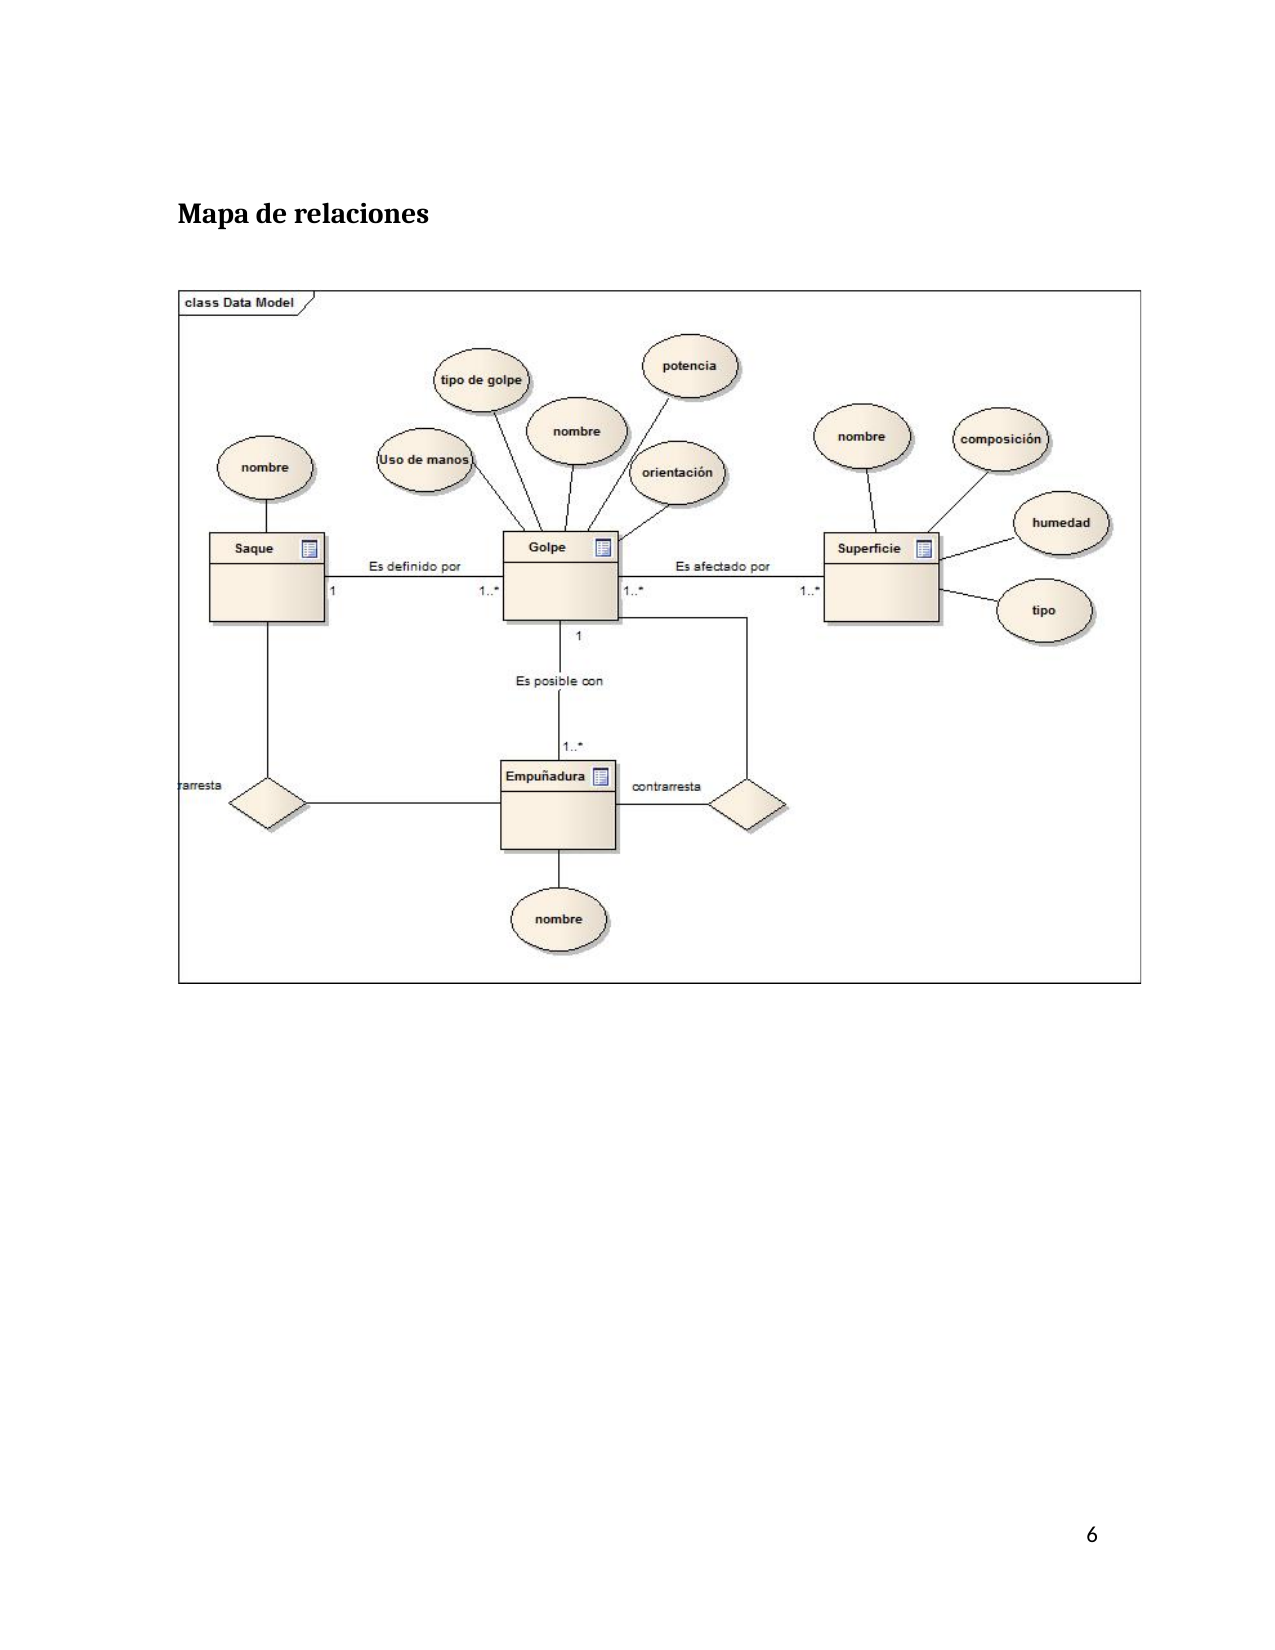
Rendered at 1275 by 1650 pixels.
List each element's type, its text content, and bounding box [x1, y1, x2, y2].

picture [177, 289, 1142, 984]
subtitle Mapa de relaciones [177, 198, 1098, 231]
